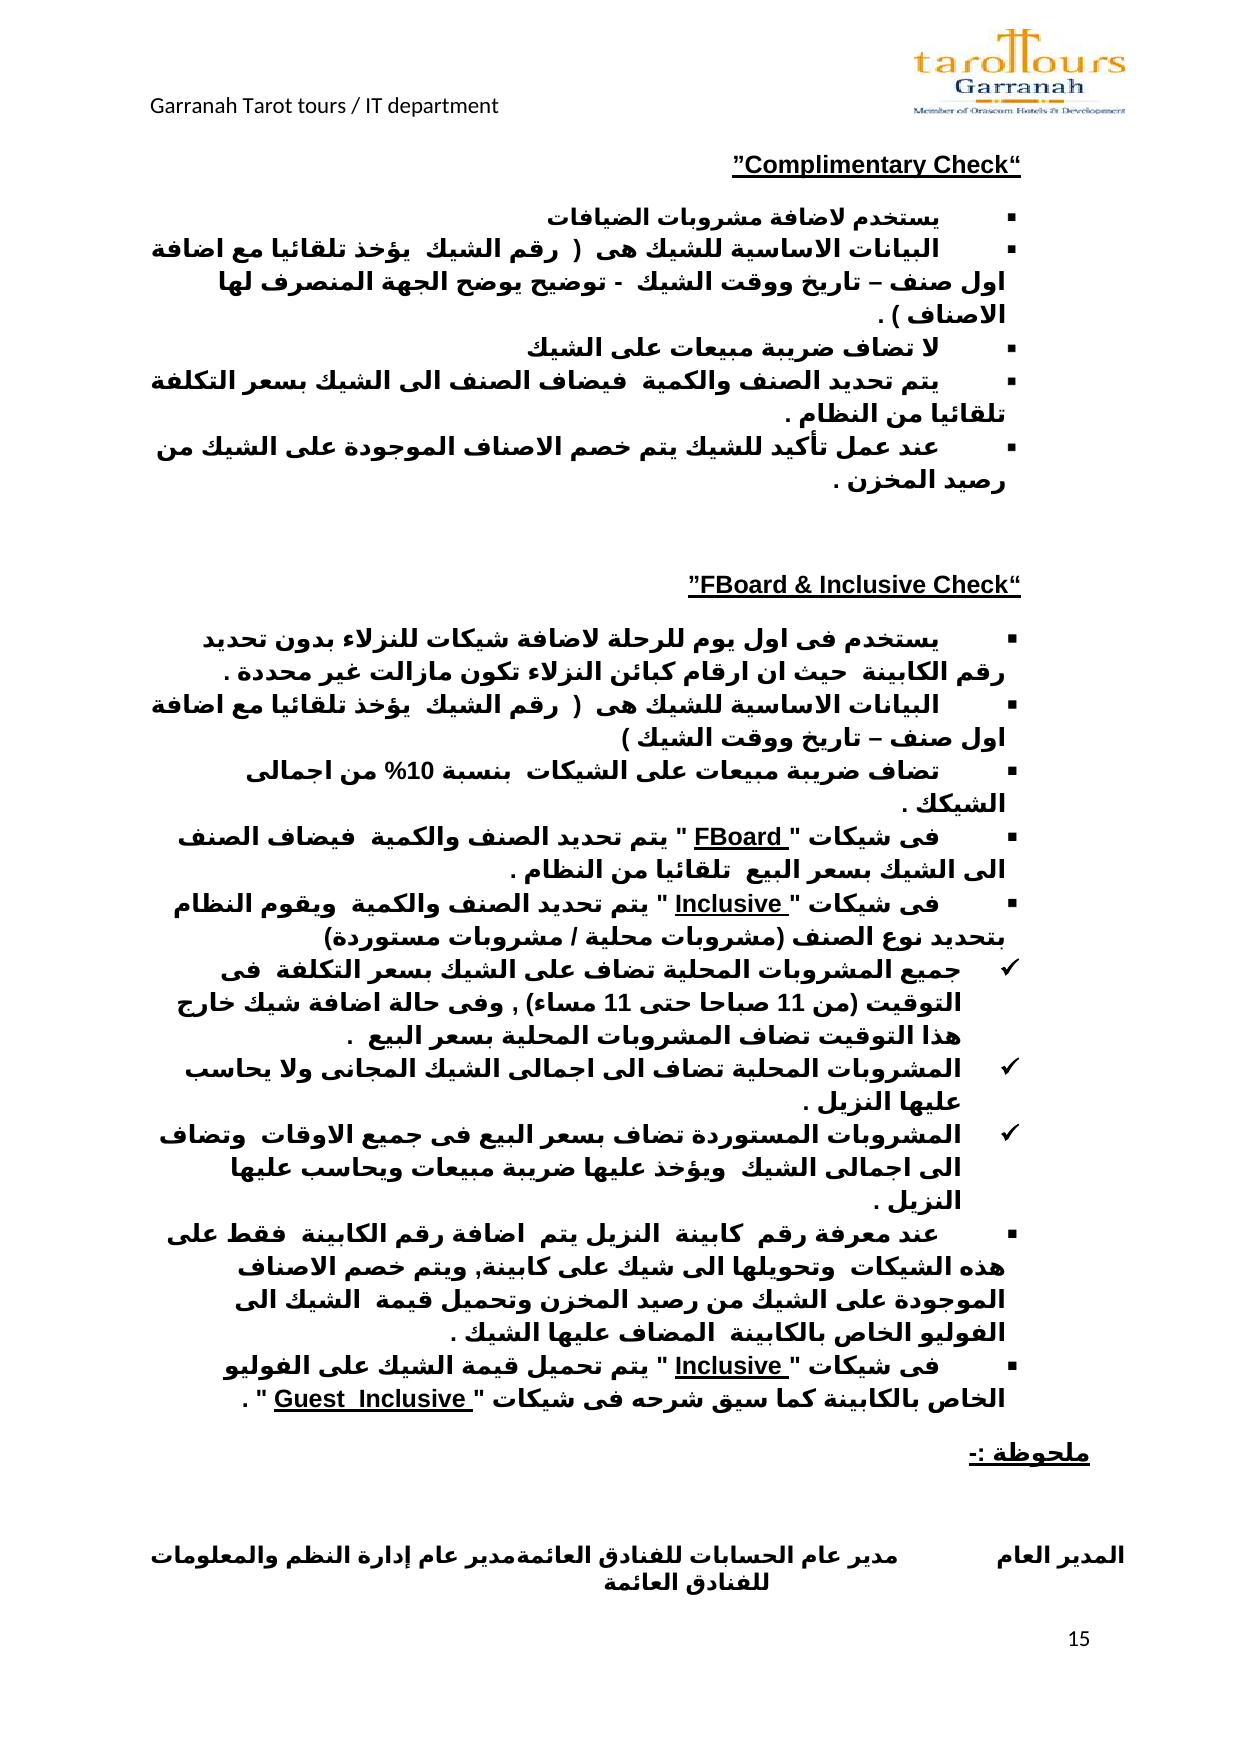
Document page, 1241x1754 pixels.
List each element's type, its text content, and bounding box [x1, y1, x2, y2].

list تضاف ضريبة مبيعات على الشيكات بنسبة 10% من اجمالى الشيكك . [150, 756, 1006, 818]
list يستخدم لاضافة مشروبات الضيافات [150, 204, 1006, 230]
list فى شيكات " Inclusive " يتم تحميل قيمة الشيك على الفوليو الخاص بالكابينة كما سيق شرحه فى شيكات " Guest_Inclusive " . [150, 1351, 1006, 1413]
text “Complimentary Check” [150, 150, 1021, 179]
list المشروبات المستوردة تضاف بسعر البيع فى جميع الاوقات وتضاف الى اجمالى الشيك ويؤخذ عليها ضريبة مبيعات ويحاسب عليها النزيل . [150, 1120, 999, 1215]
list يستخدم فى اول يوم للرحلة لاضافة شيكات للنزلاء بدون تحديد رقم الكابينة حيث ان ارقام كبائن النزلاء تكون مازالت غير محددة . [150, 624, 1006, 686]
text “FBoard & Inclusive Check” [150, 570, 1021, 599]
list عند معرفة رقم كابينة النزيل يتم اضافة رقم الكابينة فقط على هذه الشيكات وتحويلها الى شيك على كابينة, ويتم خصم الاصناف الموجودة على الشيك من رصيد المخزن وتحميل قيمة الشيك الى الفوليو الخاص بالكابينة المضاف عليها الشيك . [150, 1219, 1006, 1347]
picture [914, 29, 1125, 114]
list لا تضاف ضريبة مبيعات على الشيك [150, 333, 1006, 362]
list جميع المشروبات المحلية تضاف على الشيك بسعر التكلفة فى التوقيت (من 11 صباحا حتى 11 مساء) , وفى حالة اضافة شيك خارج هذا التوقيت تضاف المشروبات المحلية بسعر البيع . [150, 955, 999, 1049]
list المشروبات المحلية تضاف الى اجمالى الشيك المجانى ولا يحاسب عليها النزيل . [150, 1054, 999, 1116]
text ملحوظة :- [150, 1438, 1090, 1467]
list البيانات الاساسية للشيك هى ( رقم الشيك يؤخذ تلقائيا مع اضافة اول صنف – تاريخ ووقت الشيك ) [150, 690, 1006, 752]
list البيانات الاساسية للشيك هى ( رقم الشيك يؤخذ تلقائيا مع اضافة اول صنف – تاريخ ووقت الشيك - توضيح يوضح الجهة المنصرف لها الاصناف ) . [150, 234, 1006, 329]
list فى شيكات " Inclusive " يتم تحديد الصنف والكمية ويقوم النظام بتحديد نوع الصنف (مشروبات محلية / مشروبات مستوردة) [150, 888, 1006, 950]
list عند عمل تأكيد للشيك يتم خصم الاصناف الموجودة على الشيك من رصيد المخزن . [150, 432, 1006, 494]
list يتم تحديد الصنف والكمية فيضاف الصنف الى الشيك بسعر التكلفة تلقائيا من النظام . [150, 366, 1006, 428]
list فى شيكات " FBoard " يتم تحديد الصنف والكمية فيضاف الصنف الى الشيك بسعر البيع تلقائيا من النظام . [150, 822, 1006, 884]
